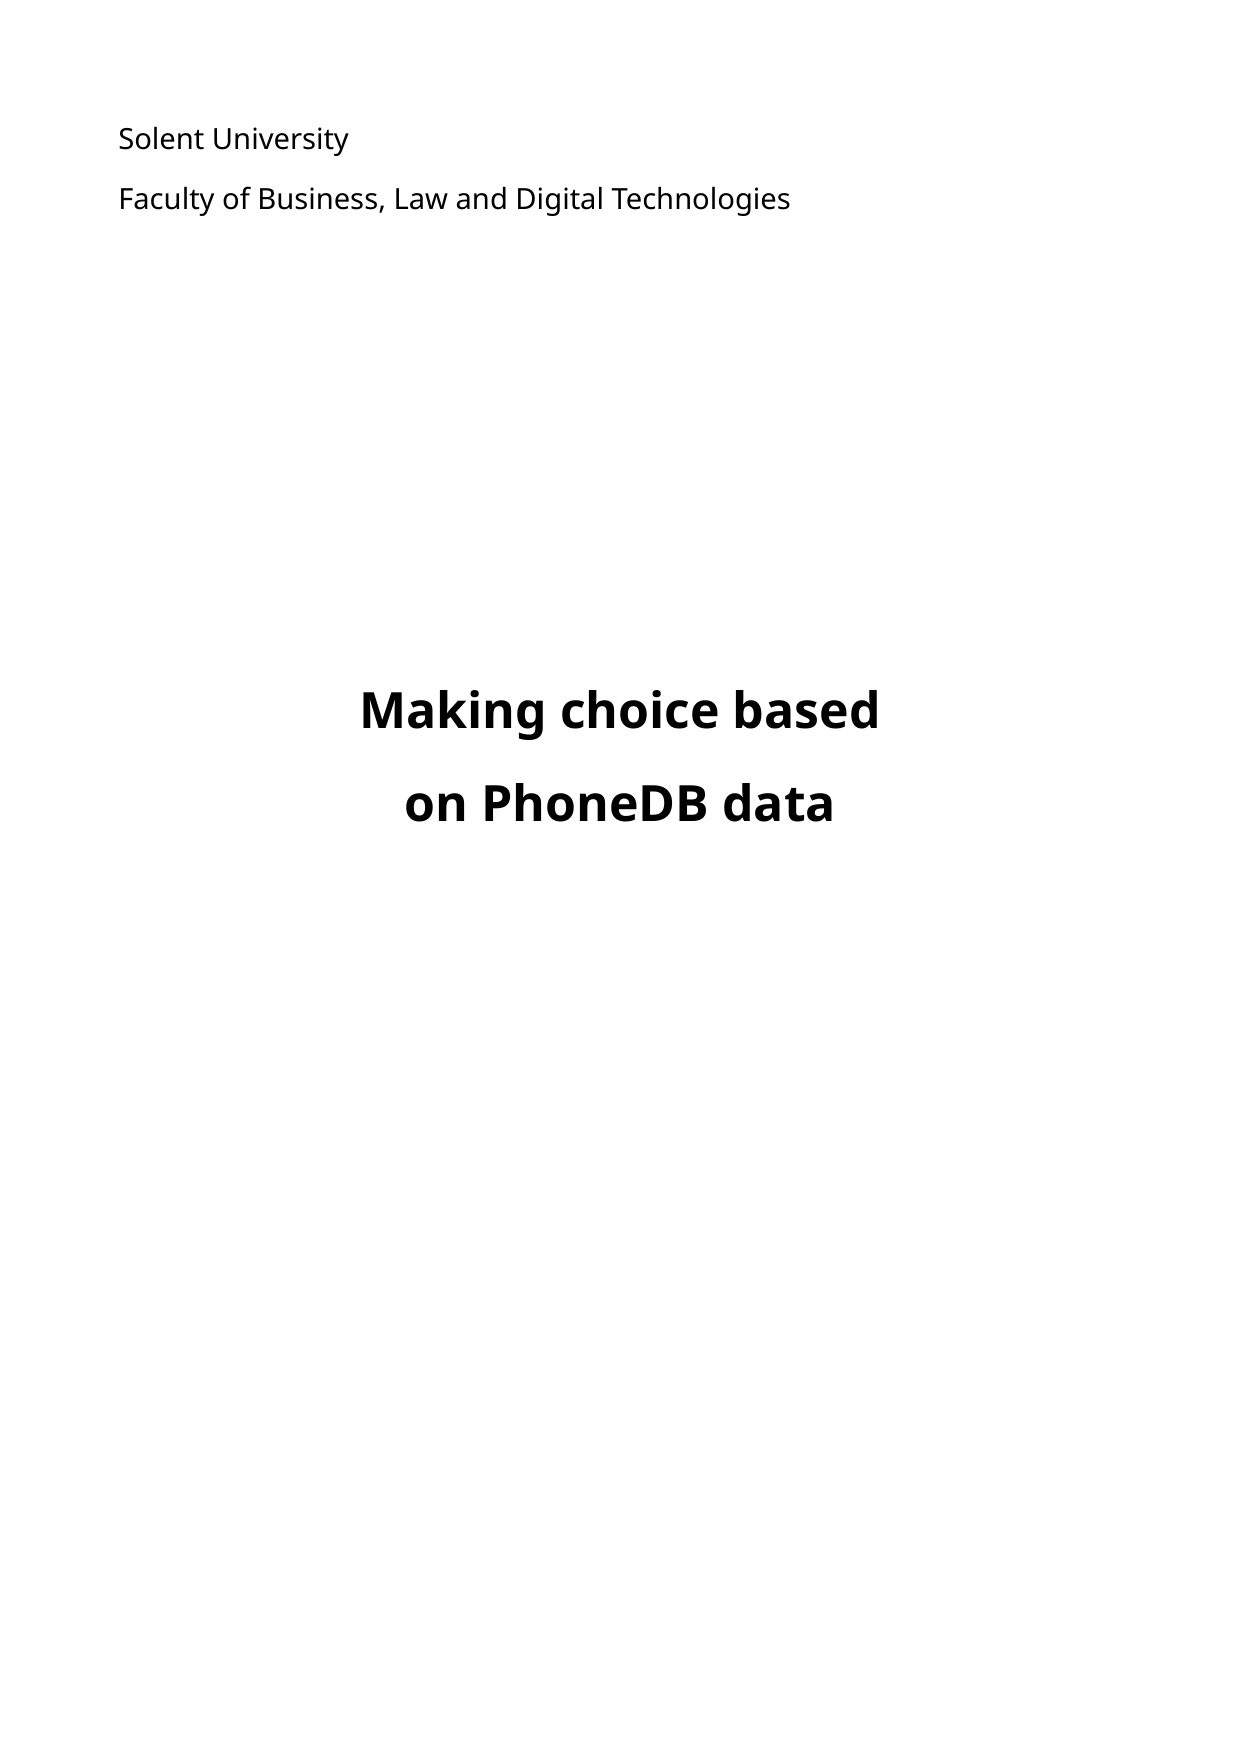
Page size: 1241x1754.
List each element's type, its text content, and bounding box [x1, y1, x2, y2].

text Faculty of Business, Law and Digital Technologies [118, 178, 1122, 218]
text Making choice based [118, 675, 1122, 743]
text Solent University [118, 118, 1122, 158]
text on PhoneDB data [118, 768, 1122, 836]
